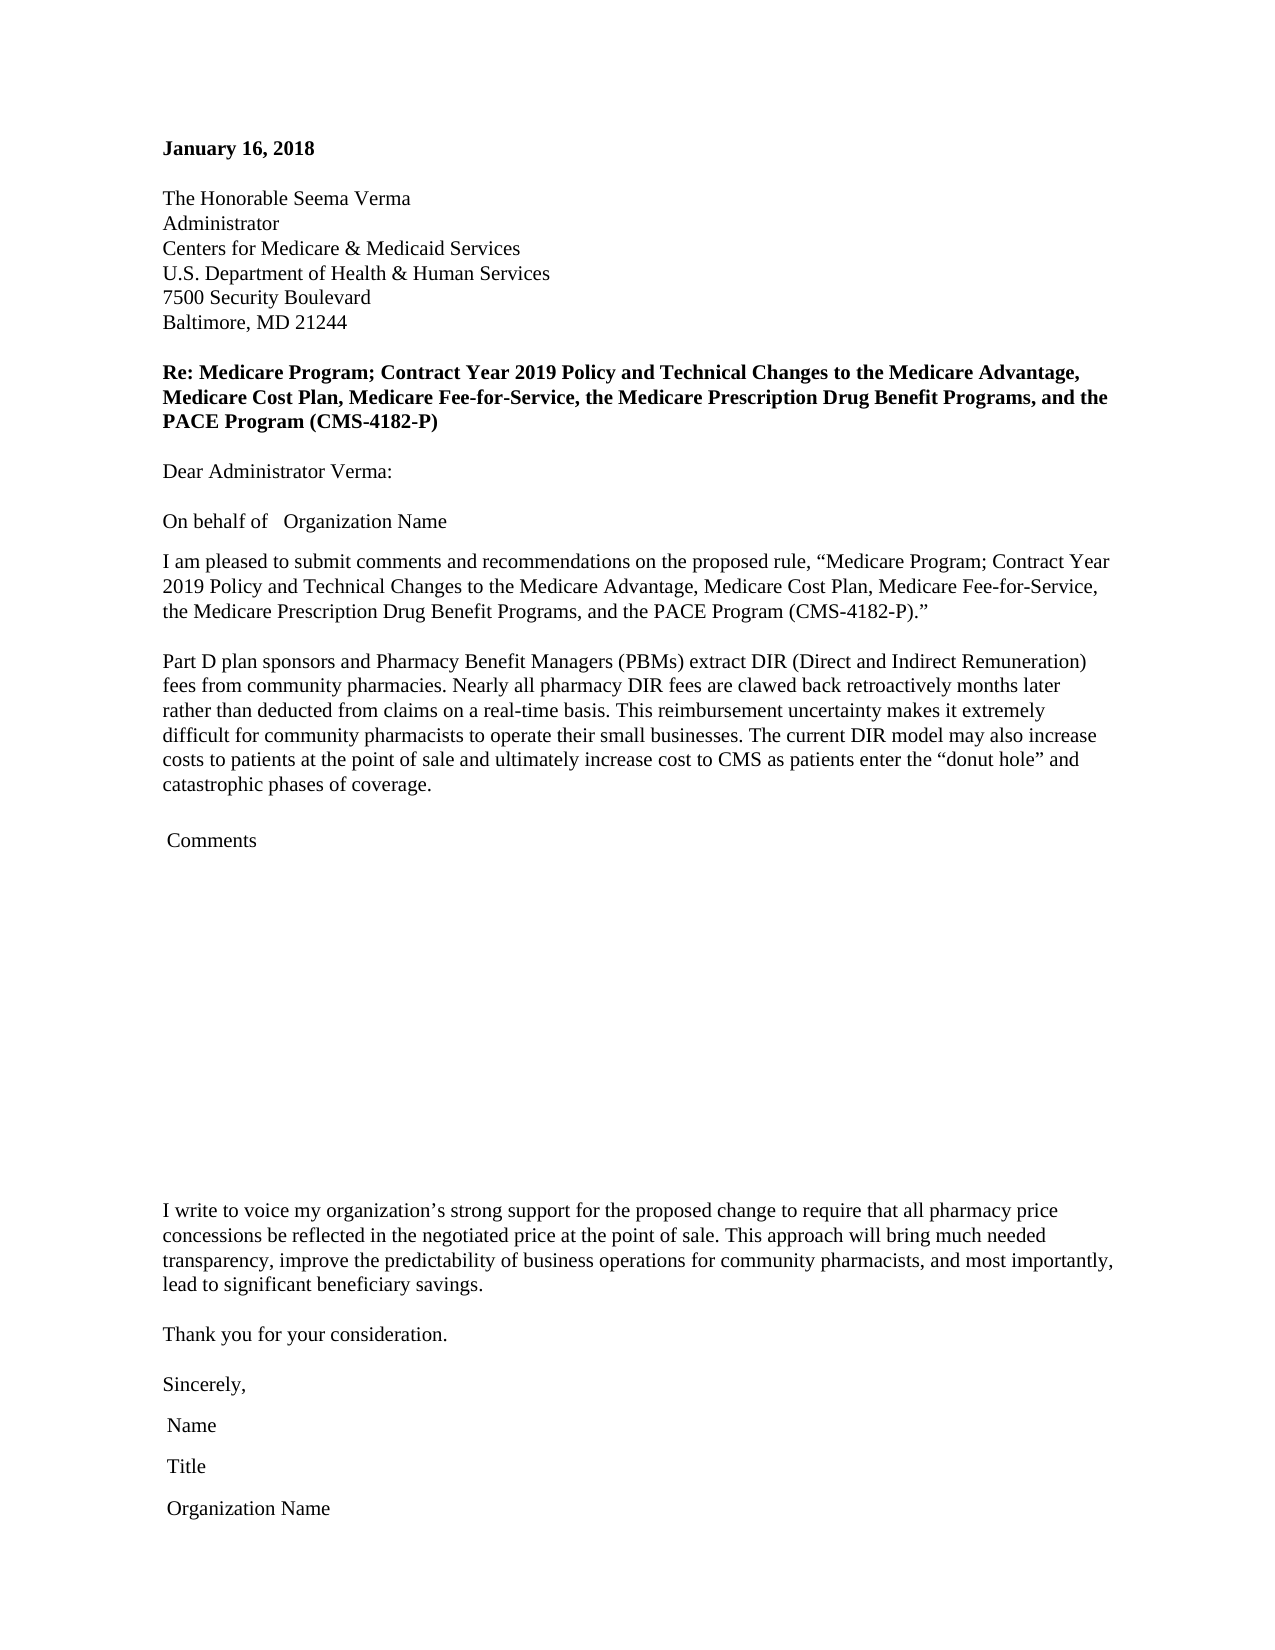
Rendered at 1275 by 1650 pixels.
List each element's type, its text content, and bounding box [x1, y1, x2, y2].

subtitle Re: Medicare Program; Contract Year 2019 Policy and Technical Changes to the Medicare Advantage, Medicare Cost Plan, Medicare Fee-for-Service, the Medicare Prescription Drug Benefit Programs, and the PACE Program (CMS-4182-P) [162, 360, 1123, 433]
text Comments [167, 828, 1123, 852]
text I am pleased to submit comments and recommendations on the proposed rule, “Medicare Program; Contract Year 2019 Policy and Technical Changes to the Medicare Advantage, Medicare Cost Plan, Medicare Fee-for-Service, the Medicare Prescription Drug Benefit Programs, and the PACE Program (CMS-4182-P).” [162, 549, 1122, 623]
text The Honorable Seema Verma Administrator [162, 186, 526, 235]
text I write to voice my organization’s strong support for the proposed change to require that all pharmacy price concessions be reflected in the negotiated price at the point of sale. This approach will bring much needed transparency, improve the predictability of business operations for community pharmacists, and most importantly, lead to significant beneficiary savings. [162, 1198, 1123, 1296]
text Dear Administrator Verma: [162, 459, 1123, 483]
text Part D plan sponsors and Pharmacy Benefit Managers (PBMs) extract DIR (Direct and Indirect Remuneration) fees from community pharmacies. Nearly all pharmacy DIR fees are clawed back retroactively months later rather than deducted from claims on a real-time basis. This reimbursement uncertainty makes it extremely difficult for community pharmacists to operate their small businesses. The current DIR model may also increase costs to patients at the point of sale and ultimately increase cost to CMS as patients enter the “donut hole” and catastrophic phases of coverage. [162, 649, 1107, 796]
text On behalf of Organization Name [162, 509, 1123, 533]
subtitle January 16, 2018 [162, 136, 1123, 160]
text Organization Name [167, 1496, 1123, 1520]
text Sincerely, Name Title [162, 1372, 254, 1478]
text Centers for Medicare & Medicaid Services [162, 235, 1123, 259]
text U.S. Department of Health & Human Services 7500 Security Boulevard [162, 260, 552, 309]
text Thank you for your consideration. [162, 1322, 1123, 1346]
text Baltimore, MD 21244 [162, 310, 1123, 334]
